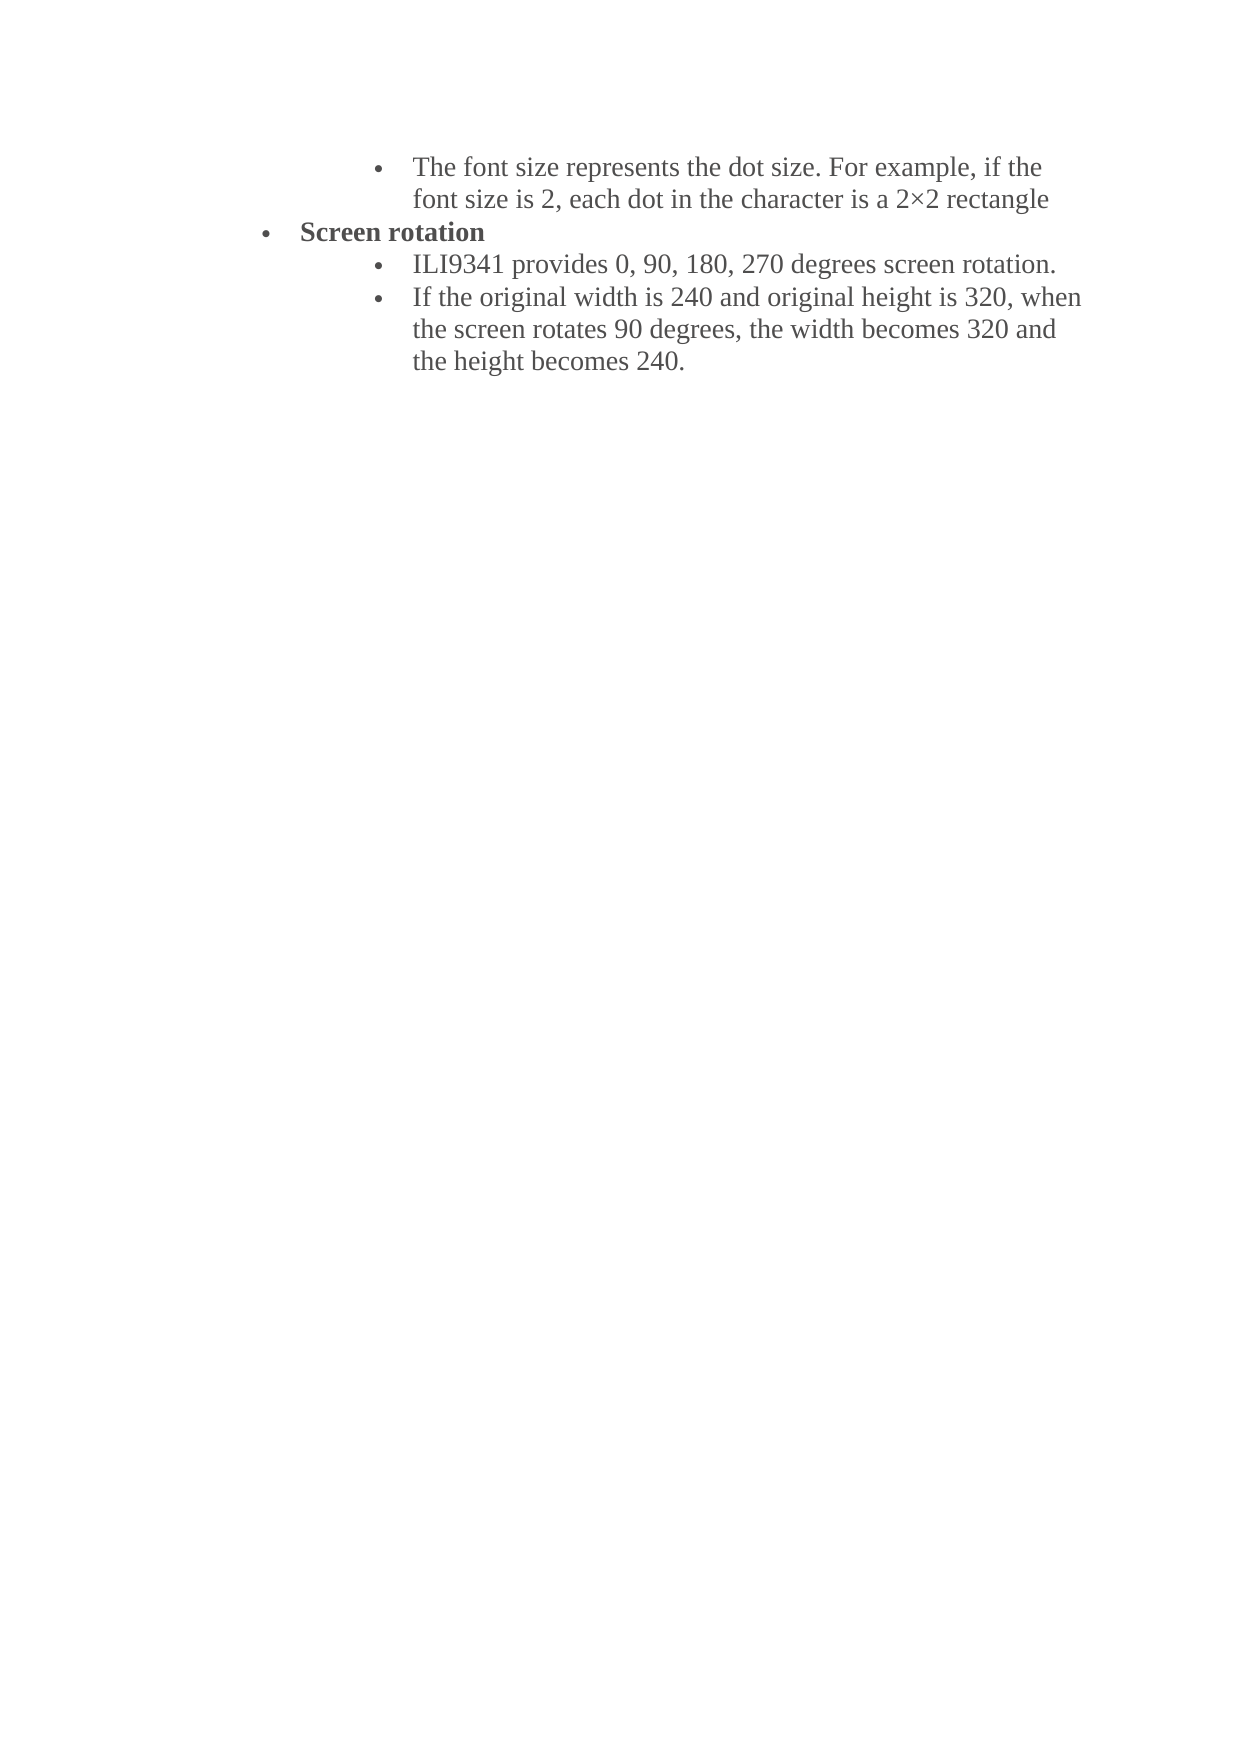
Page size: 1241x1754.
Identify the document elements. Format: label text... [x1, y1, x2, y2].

list ILI9341 provides 0, 90, 180, 270 degrees screen rotation. [375, 247, 1090, 279]
list The font size represents the dot size. For example, if the font size is 2, each dot in the character is a 2×2 rectangle [375, 150, 1090, 215]
list If the original width is 240 and original height is 320, when the screen rotates 90 degrees, the width becomes 320 and the height becomes 240. [375, 279, 1090, 377]
list Screen rotation [262, 215, 1090, 247]
